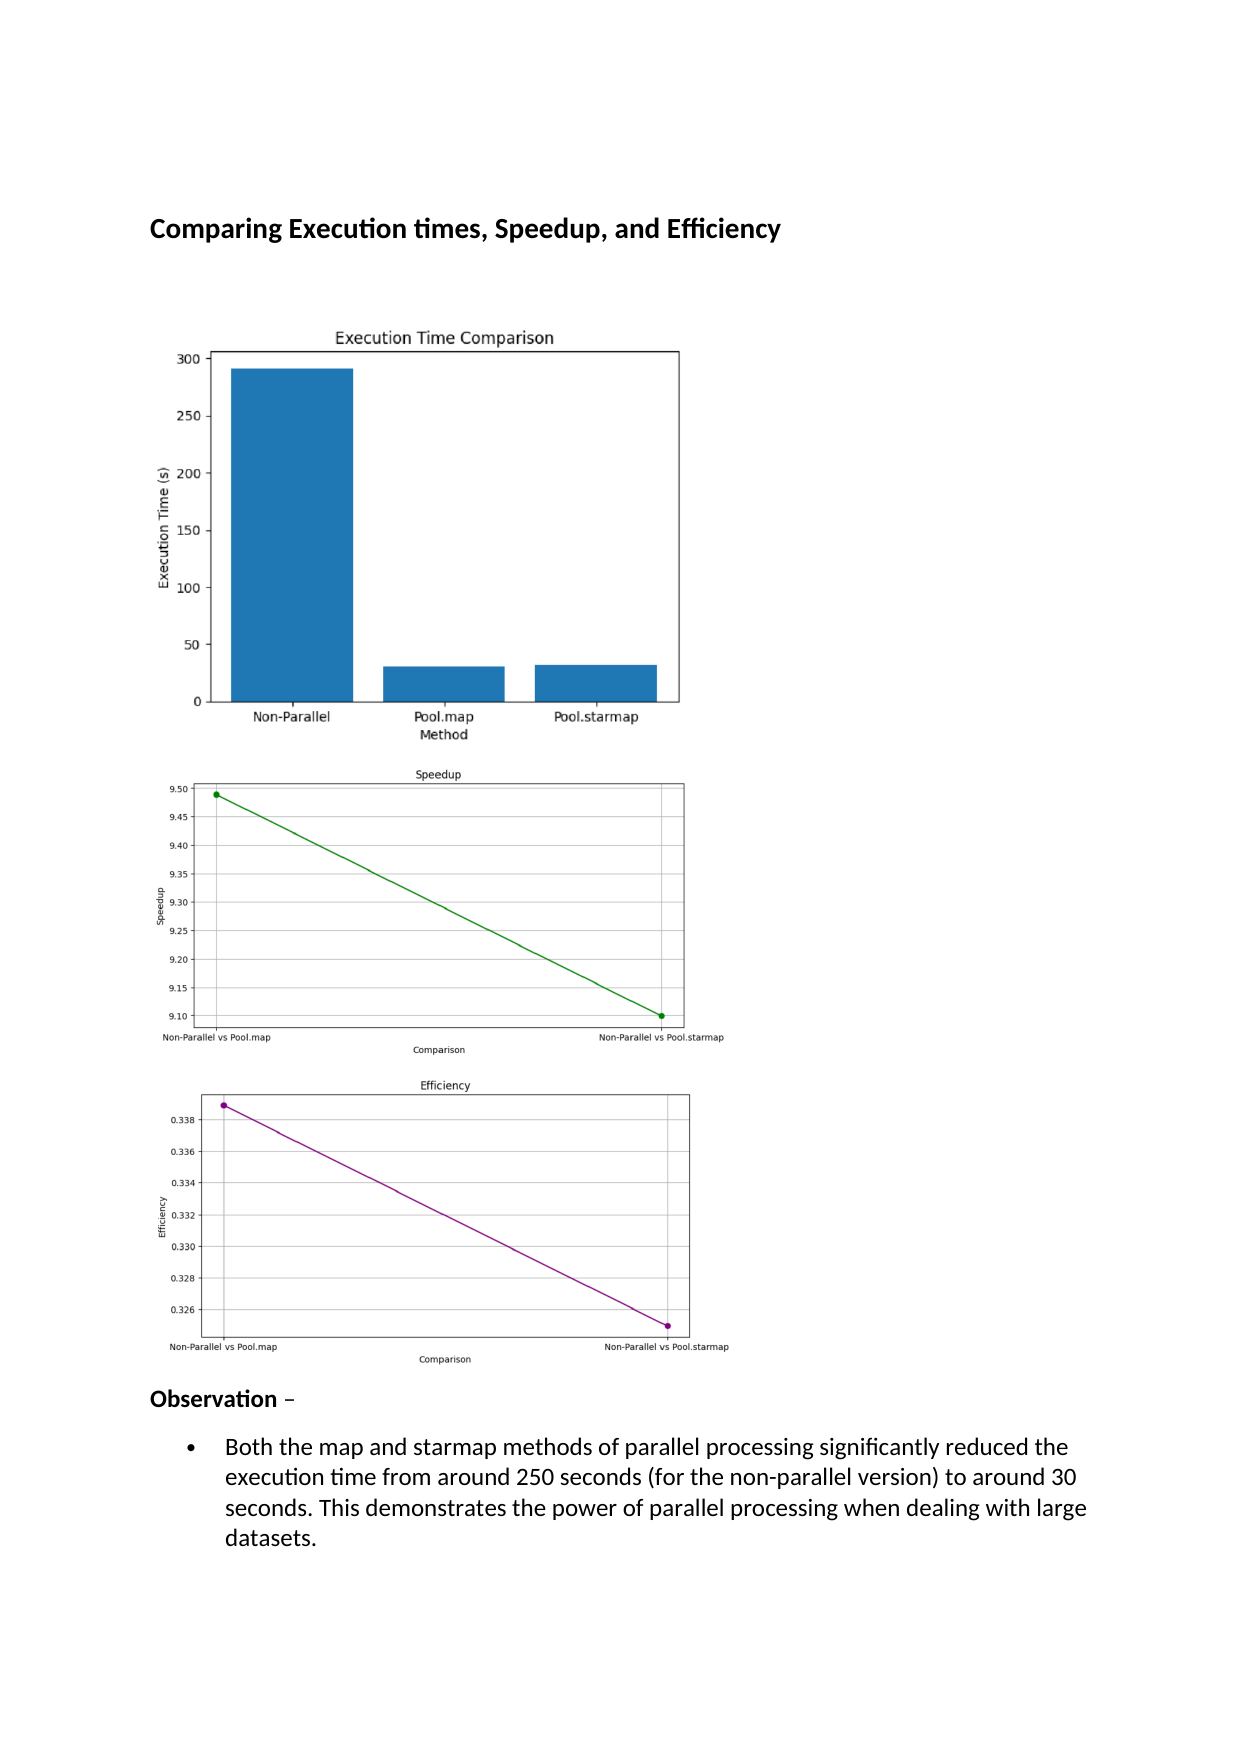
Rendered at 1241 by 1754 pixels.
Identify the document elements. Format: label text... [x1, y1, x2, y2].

picture [150, 758, 728, 1058]
picture [150, 324, 700, 743]
picture [150, 1074, 734, 1367]
text Comparing Execution times, Speedup, and Efficiency [150, 210, 1090, 245]
list Both the map and starmap methods of parallel processing significantly reduced the execution time from around 250 seconds (for the non-parallel version) to around 30 seconds. This demonstrates the power of parallel processing when dealing with large datasets. [187, 1431, 1090, 1553]
text Observation – [150, 1383, 1090, 1414]
